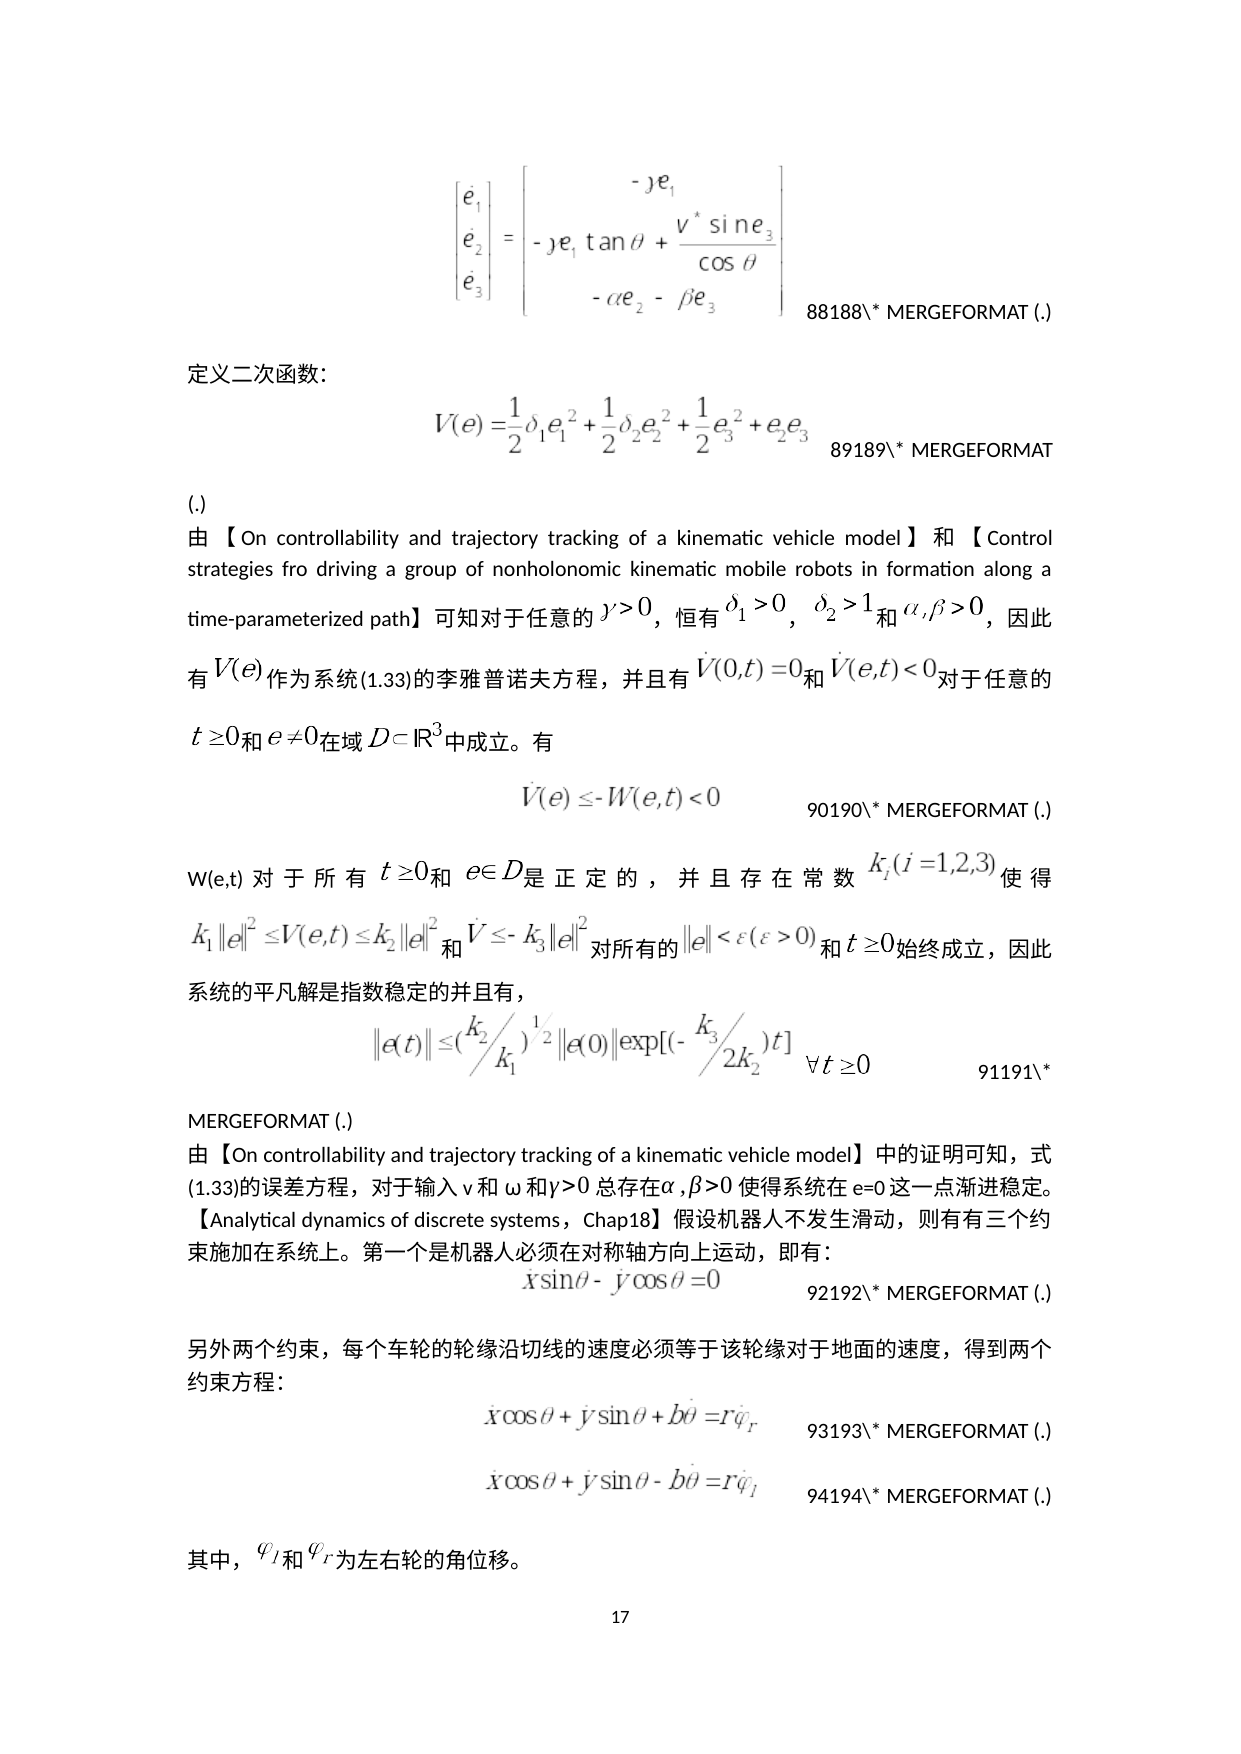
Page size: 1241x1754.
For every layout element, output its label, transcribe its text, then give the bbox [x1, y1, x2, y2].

text 由【On controllability and trajectory tracking of a kinematic vehicle model】和【Control strategies fro driving a group of nonholonomic kinematic mobile robots in formation along a time-parameterized path】可知对于任意的，恒有，和，因此有作为系统(1.33)的李雅普诺夫方程，并且有和对于任意的和在域中成立。有 [187, 519, 1053, 779]
text W(e,t)对于所有和是正定的，并且存在常数使得和对所有的和始终成立，因此系统的平凡解是指数稳定的并且有， [187, 844, 1053, 1007]
text 【Analytical dynamics of discrete systems，Chap18】假设机器人不发生滑动，则有有三个约束施加在系统上。第一个是机器人必须在对称轴方向上运动，即有： [187, 1202, 1053, 1267]
text 定义二次函数： [187, 357, 1053, 389]
text 由【On controllability and trajectory tracking of a kinematic vehicle model】中的证明可知，式(1.33)的误差方程，对于输入v 和 ω和 总存在 使得系统在e=0这一点渐进稳定。 [187, 1137, 1053, 1202]
text 另外两个约束，每个车轮的轮缘沿切线的速度必须等于该轮缘对于地面的速度，得到两个约束方程： [187, 1332, 1053, 1397]
text 其中，和为左右轮的角位移。 [187, 1527, 1053, 1592]
